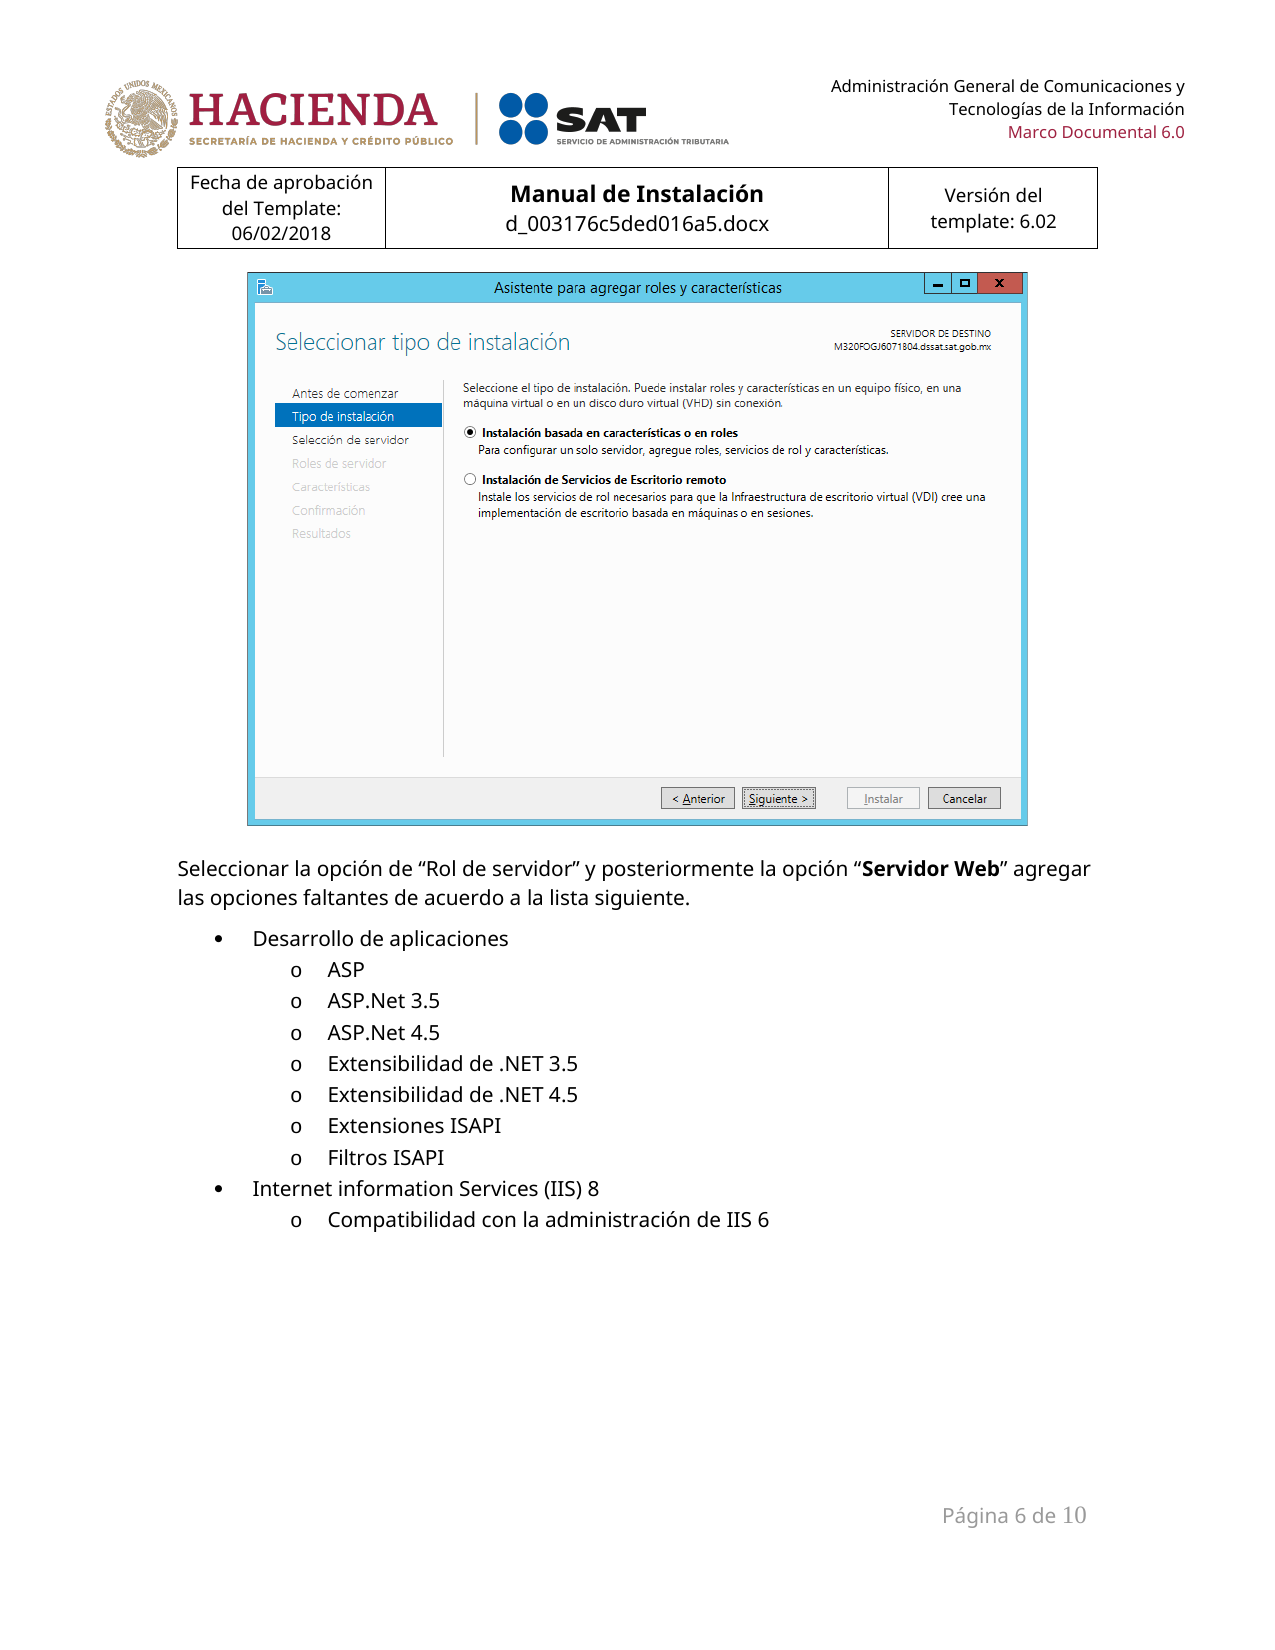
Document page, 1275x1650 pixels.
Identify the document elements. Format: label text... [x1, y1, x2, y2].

list ASP.Net 4.5 [290, 1018, 1098, 1046]
picture [247, 272, 1028, 826]
list Filtros ISAPI [290, 1143, 1098, 1172]
list ASP [290, 955, 1098, 983]
list Compatibilidad con la administración de IIS 6 [290, 1206, 1098, 1234]
list Extensiones ISAPI [290, 1112, 1098, 1140]
list Internet information Services (IIS) 8 [215, 1174, 1098, 1203]
picture [99, 75, 736, 163]
list Extensibilidad de .NET 3.5 [290, 1049, 1098, 1077]
list Desarrollo de aplicaciones [215, 924, 1098, 952]
list ASP.Net 3.5 [290, 986, 1098, 1015]
text Seleccionar la opción de “Rol de servidor” y posteriormente la opción “Servidor Web” agregar las opciones faltantes de acuerdo a la lista siguiente. [177, 854, 1098, 911]
list Extensibilidad de .NET 4.5 [290, 1080, 1098, 1109]
